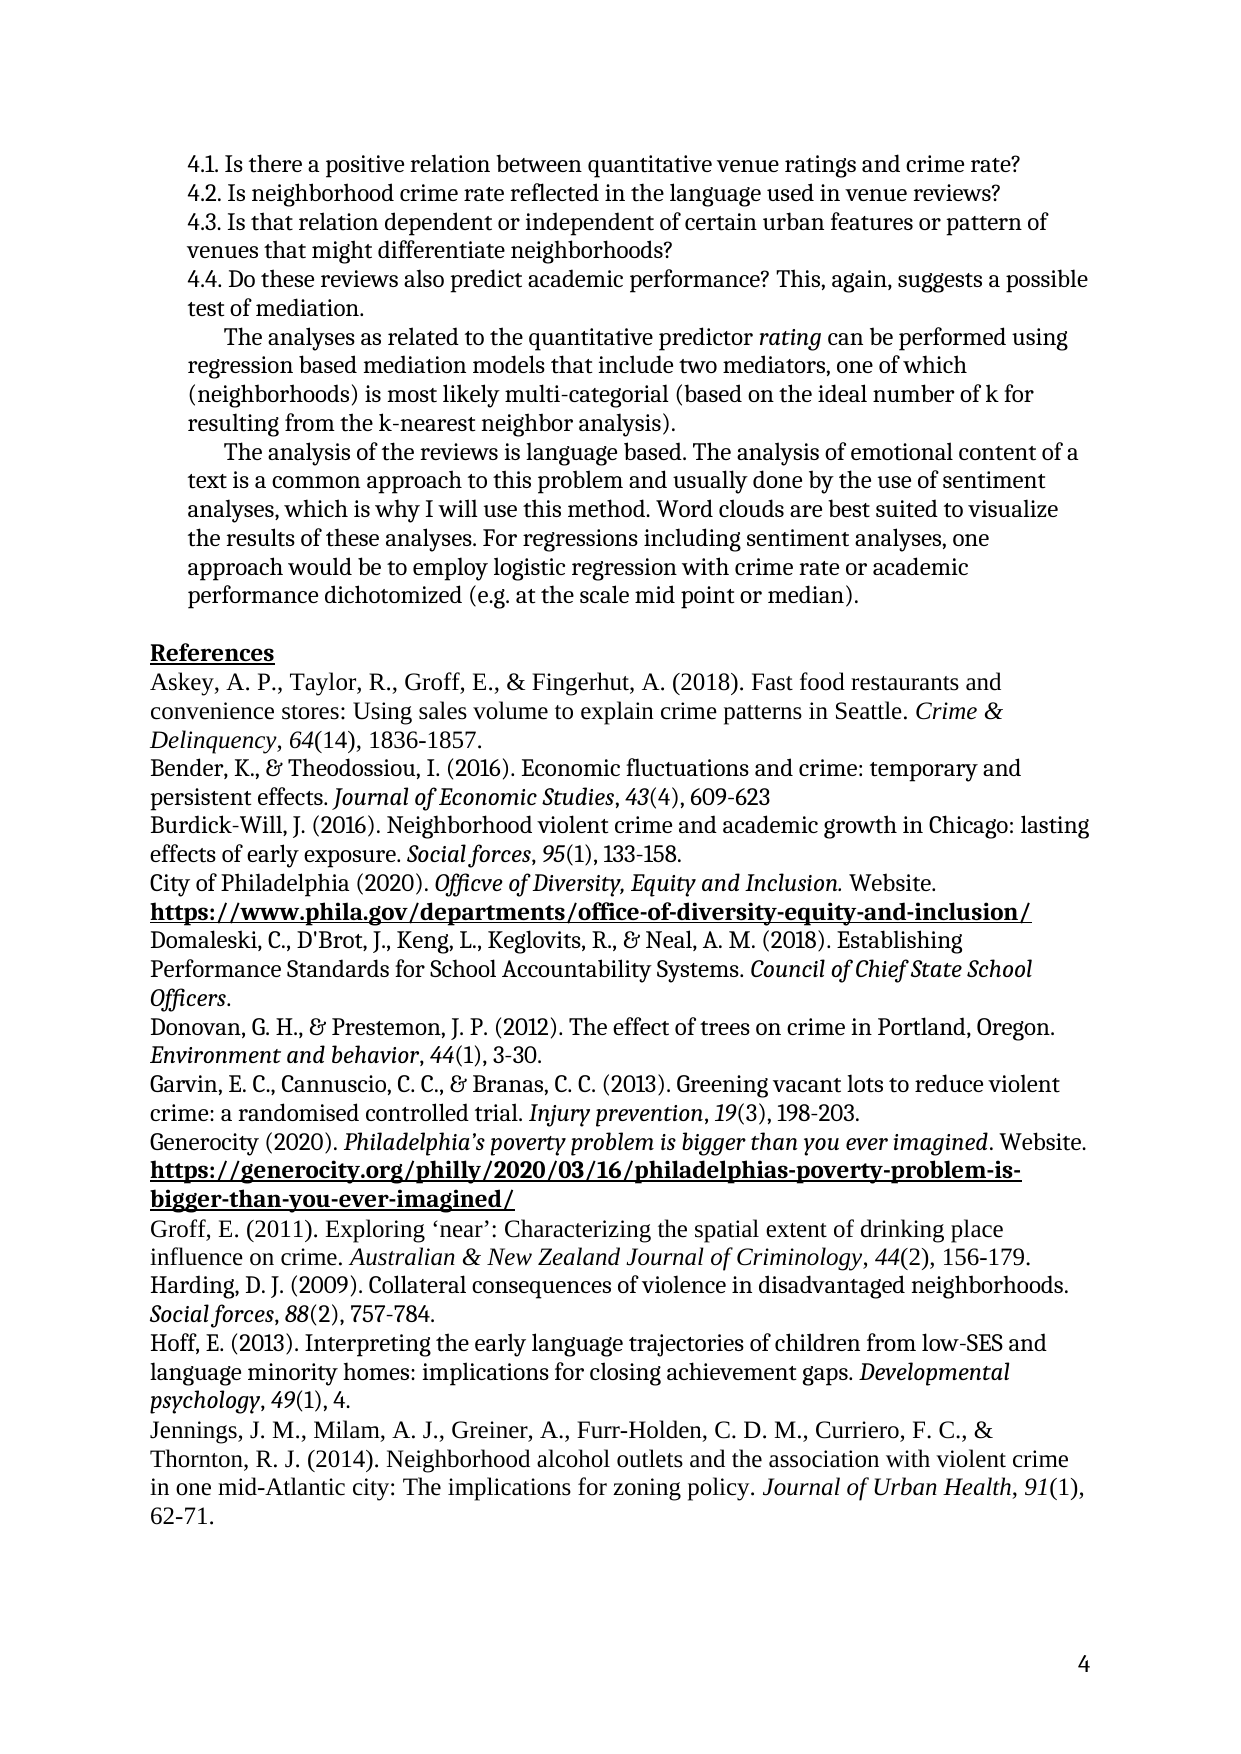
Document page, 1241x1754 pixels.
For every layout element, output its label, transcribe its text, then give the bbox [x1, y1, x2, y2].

text Jennings, J. M., Milam, A. J., Greiner, A., Furr-Holden, C. D. M., Curriero, F. C., & Thornton, R. J. (2014). Neighborhood alcohol outlets and the association with violent crime in one mid-Atlantic city: The implications for zoning policy. Journal of Urban Health, 91(1), 62-71. [150, 1415, 1090, 1530]
text Garvin, E. C., Cannuscio, C. C., & Branas, C. C. (2013). Greening vacant lots to reduce violent crime: a randomised controlled trial. Injury prevention, 19(3), 198-203. [150, 1070, 1090, 1127]
text References [150, 639, 1090, 667]
text Bender, K., & Theodossiou, I. (2016). Economic fluctuations and crime: temporary and persistent effects. Journal of Economic Studies, 43(4), 609-623 [150, 754, 1090, 811]
text Donovan, G. H., & Prestemon, J. P. (2012). The effect of trees on crime in Portland, Oregon. Environment and behavior, 44(1), 3-30. [150, 1012, 1090, 1070]
text Burdick-Will, J. (2016). Neighborhood violent crime and academic growth in Chicago: lasting effects of early exposure. Social forces, 95(1), 133-158. [150, 811, 1090, 869]
text Groff, E. (2011). Exploring ‘near’: Characterizing the spatial extent of drinking place influence on crime. Australian & New Zealand Journal of Criminology, 44(2), 156-179. [150, 1214, 1090, 1271]
text Generocity (2020). Philadelphia’s poverty problem is bigger than you ever imagined. Website. https://generocity.org/philly/2020/03/16/philadelphias-poverty-problem-is-bigger-than-you-ever-imagined/ [150, 1127, 1090, 1214]
text Domaleski, C., D'Brot, J., Keng, L., Keglovits, R., & Neal, A. M. (2018). Establishing Performance Standards for School Accountability Systems. Council of Chief State School Officers. [150, 926, 1090, 1012]
text Harding, D. J. (2009). Collateral consequences of violence in disadvantaged neighborhoods. Social forces, 88(2), 757-784. [150, 1271, 1090, 1329]
text Askey, A. P., Taylor, R., Groff, E., & Fingerhut, A. (2018). Fast food restaurants and convenience stores: Using sales volume to explain crime patterns in Seattle. Crime & Delinquency, 64(14), 1836-1857. [150, 667, 1090, 754]
text 4.3. Is that relation dependent or independent of certain urban features or pattern of venues that might differentiate neighborhoods? [187, 207, 1090, 265]
text The analysis of the reviews is language based. The analysis of emotional content of a text is a common approach to this problem and usually done by the use of sentiment analyses, which is why I will use this method. Word clouds are best suited to visualize the results of these analyses. For regressions including sentiment analyses, one approach would be to employ logistic regression with crime rate or academic performance dichotomized (e.g. at the scale mid point or median). [187, 437, 1090, 610]
text 4.1. Is there a positive relation between quantitative venue ratings and crime rate? [187, 150, 1090, 179]
text 4.4. Do these reviews also predict academic performance? This, again, suggests a possible test of mediation. [187, 265, 1090, 322]
text The analyses as related to the quantitative predictor rating can be performed using regression based mediation models that include two mediators, one of which (neighborhoods) is most likely multi-categorial (based on the ideal number of k for resulting from the k-nearest neighbor analysis). [187, 322, 1090, 437]
text 4.2. Is neighborhood crime rate reflected in the language used in venue reviews? [187, 179, 1090, 207]
text Hoff, E. (2013). Interpreting the early language trajectories of children from low-SES and language minority homes: implications for closing achievement gaps. Developmental psychology, 49(1), 4. [150, 1329, 1090, 1415]
text City of Philadelphia (2020). Officve of Diversity, Equity and Inclusion. Website. https://www.phila.gov/departments/office-of-diversity-equity-and-inclusion/ [150, 869, 1090, 926]
